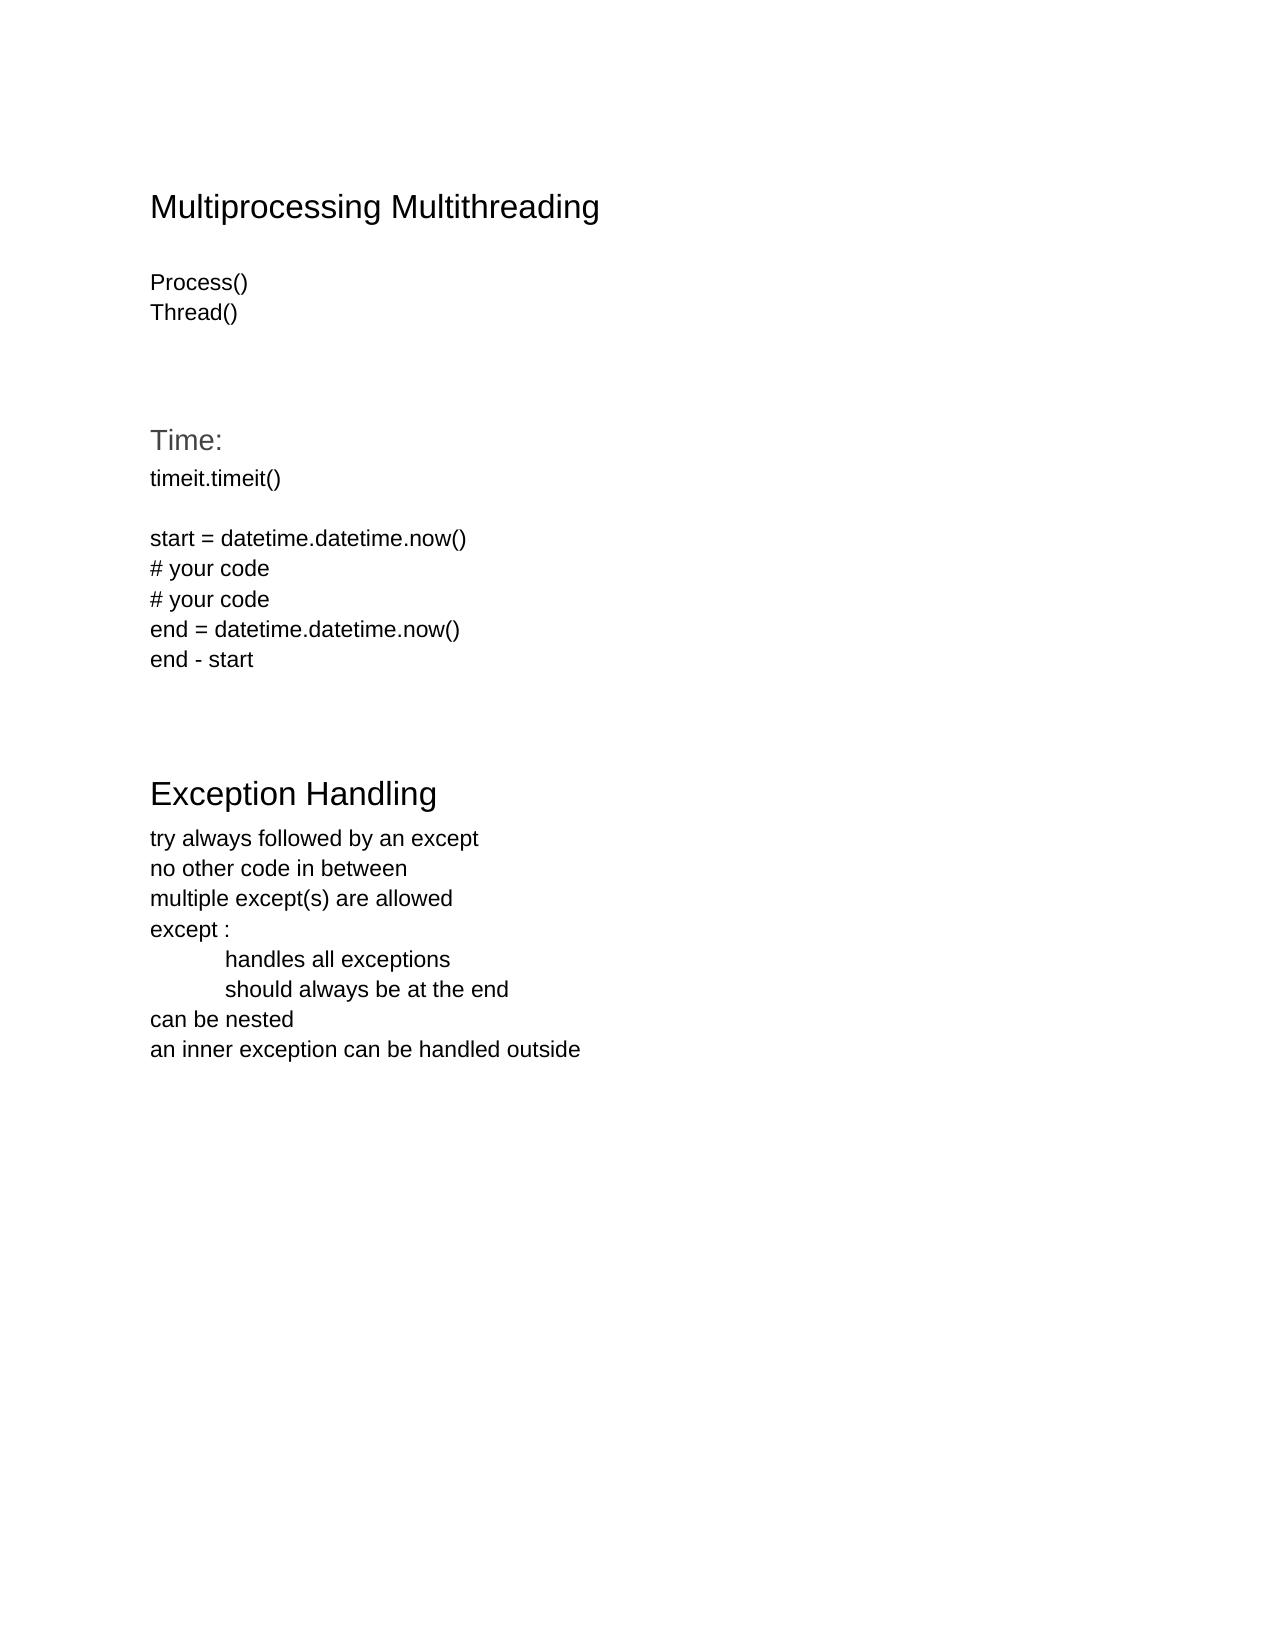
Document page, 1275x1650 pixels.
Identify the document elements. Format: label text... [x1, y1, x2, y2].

text end - start [150, 646, 1125, 672]
text # your code [150, 555, 1125, 582]
text no other code in between [150, 855, 1125, 882]
text can be nested [150, 1006, 1125, 1033]
text end = datetime.datetime.now() [150, 616, 1125, 642]
text multiple except(s) are allowed [150, 885, 1125, 912]
text handles all exceptions [150, 946, 1125, 972]
text timeit.timeit() [150, 465, 1125, 491]
text except : [150, 916, 1125, 942]
text an inner exception can be handled outside [150, 1036, 1125, 1063]
subtitle Multiprocessing Multithreading [150, 187, 1125, 226]
text # your code [150, 586, 1125, 612]
text start = datetime.datetime.now() [150, 525, 1125, 551]
subtitle Time: [150, 423, 1125, 456]
text try always followed by an except [150, 825, 1125, 851]
subtitle Exception Handling [150, 774, 1125, 812]
text Thread() [150, 299, 1125, 325]
text Process() [150, 269, 1125, 295]
text should always be at the end [150, 976, 1125, 1002]
